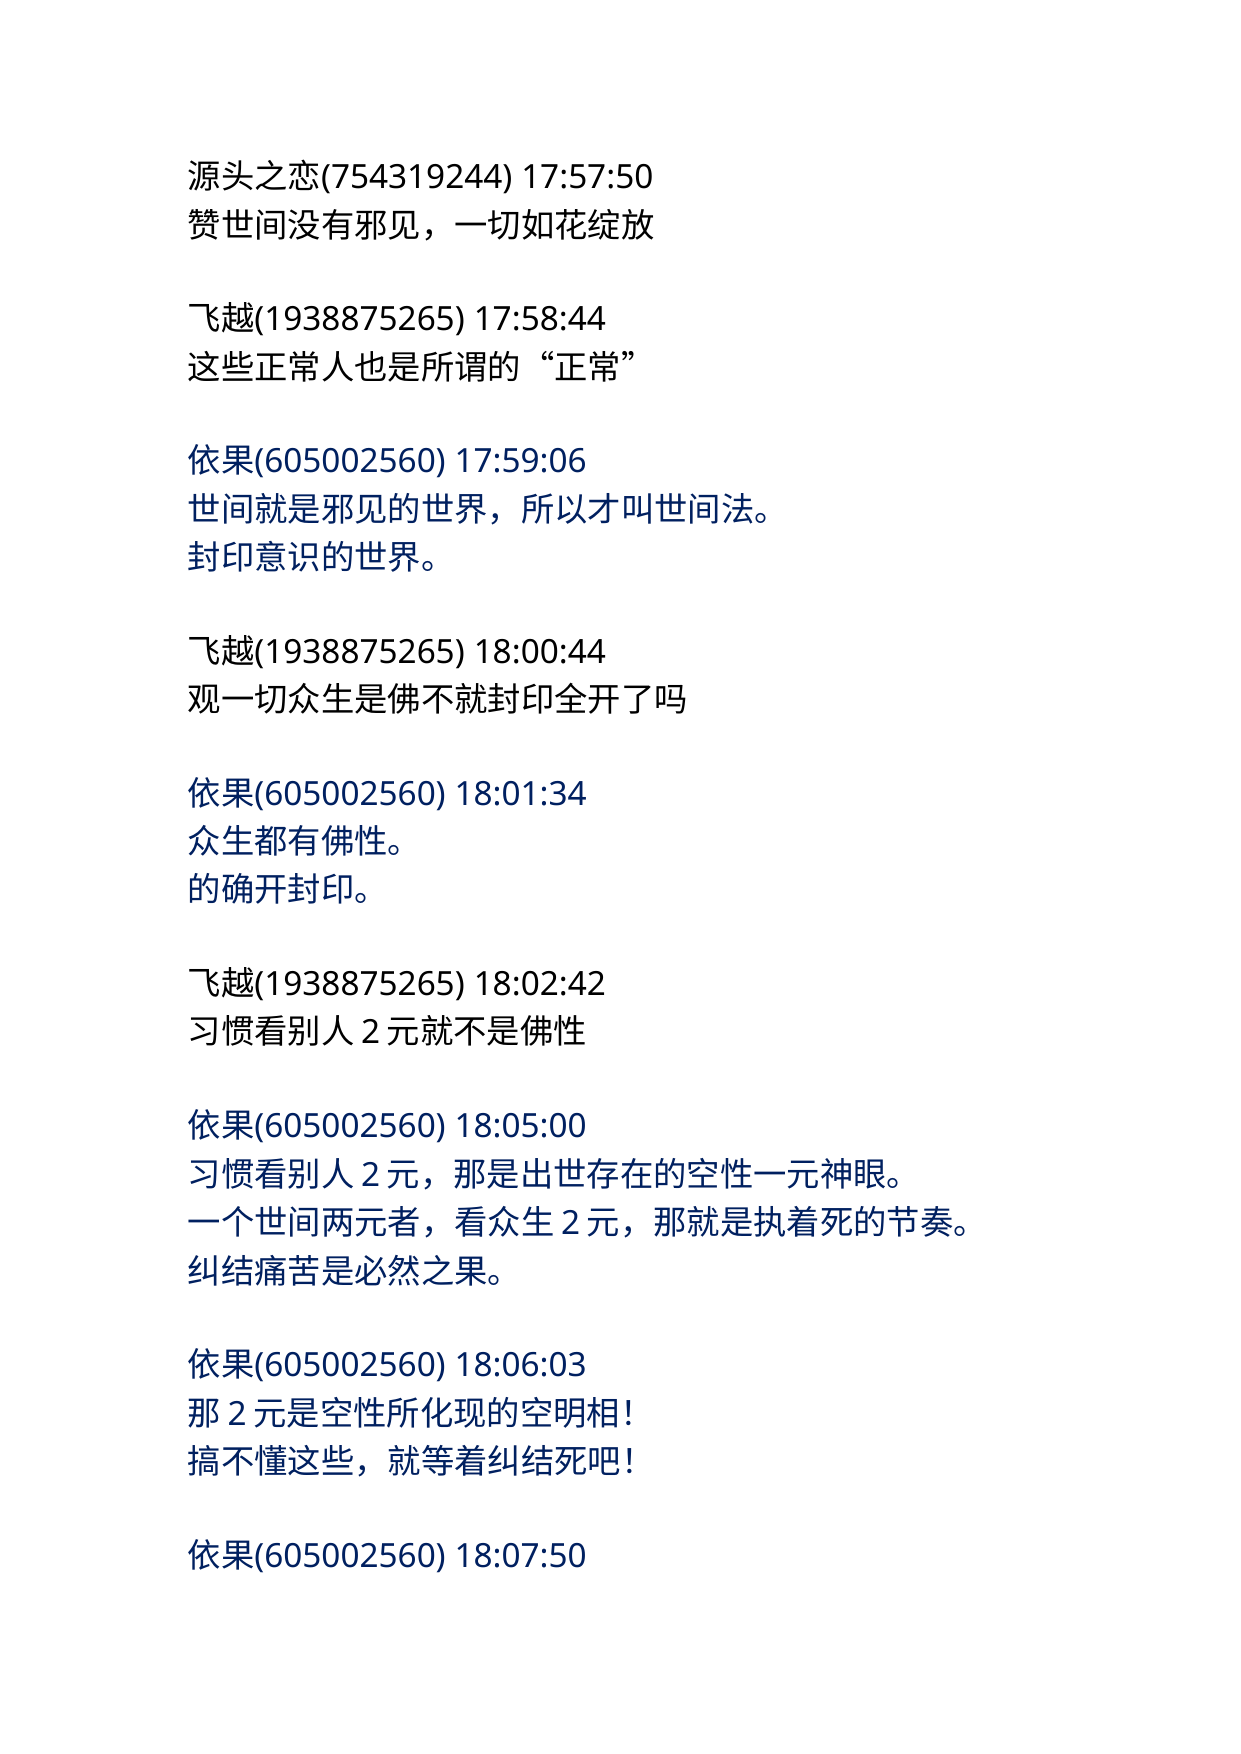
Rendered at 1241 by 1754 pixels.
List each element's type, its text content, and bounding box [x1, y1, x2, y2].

text 飞越(1938875265) 17:58:44 这些正常人也是所谓的“正常” [187, 247, 1053, 389]
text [187, 150, 1053, 247]
text 依果(605002560) 18:05:00 习惯看别人2元，那是出世存在的空性一元神眼。 [187, 1054, 1053, 1196]
text 依果(605002560) 17:59:06 世间就是邪见的世界，所以才叫世间法。 封印意识的世界。 飞越(1938875265) 18:00:44 观一切众生是佛不就封印全开了吗 依果(605002560) 18:01:34 众生都有佛性。 的确开封印。 飞越(1938875265) 18:02:42 习惯看别人2元就不是佛性 [187, 389, 1053, 1054]
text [187, 1196, 1053, 1577]
